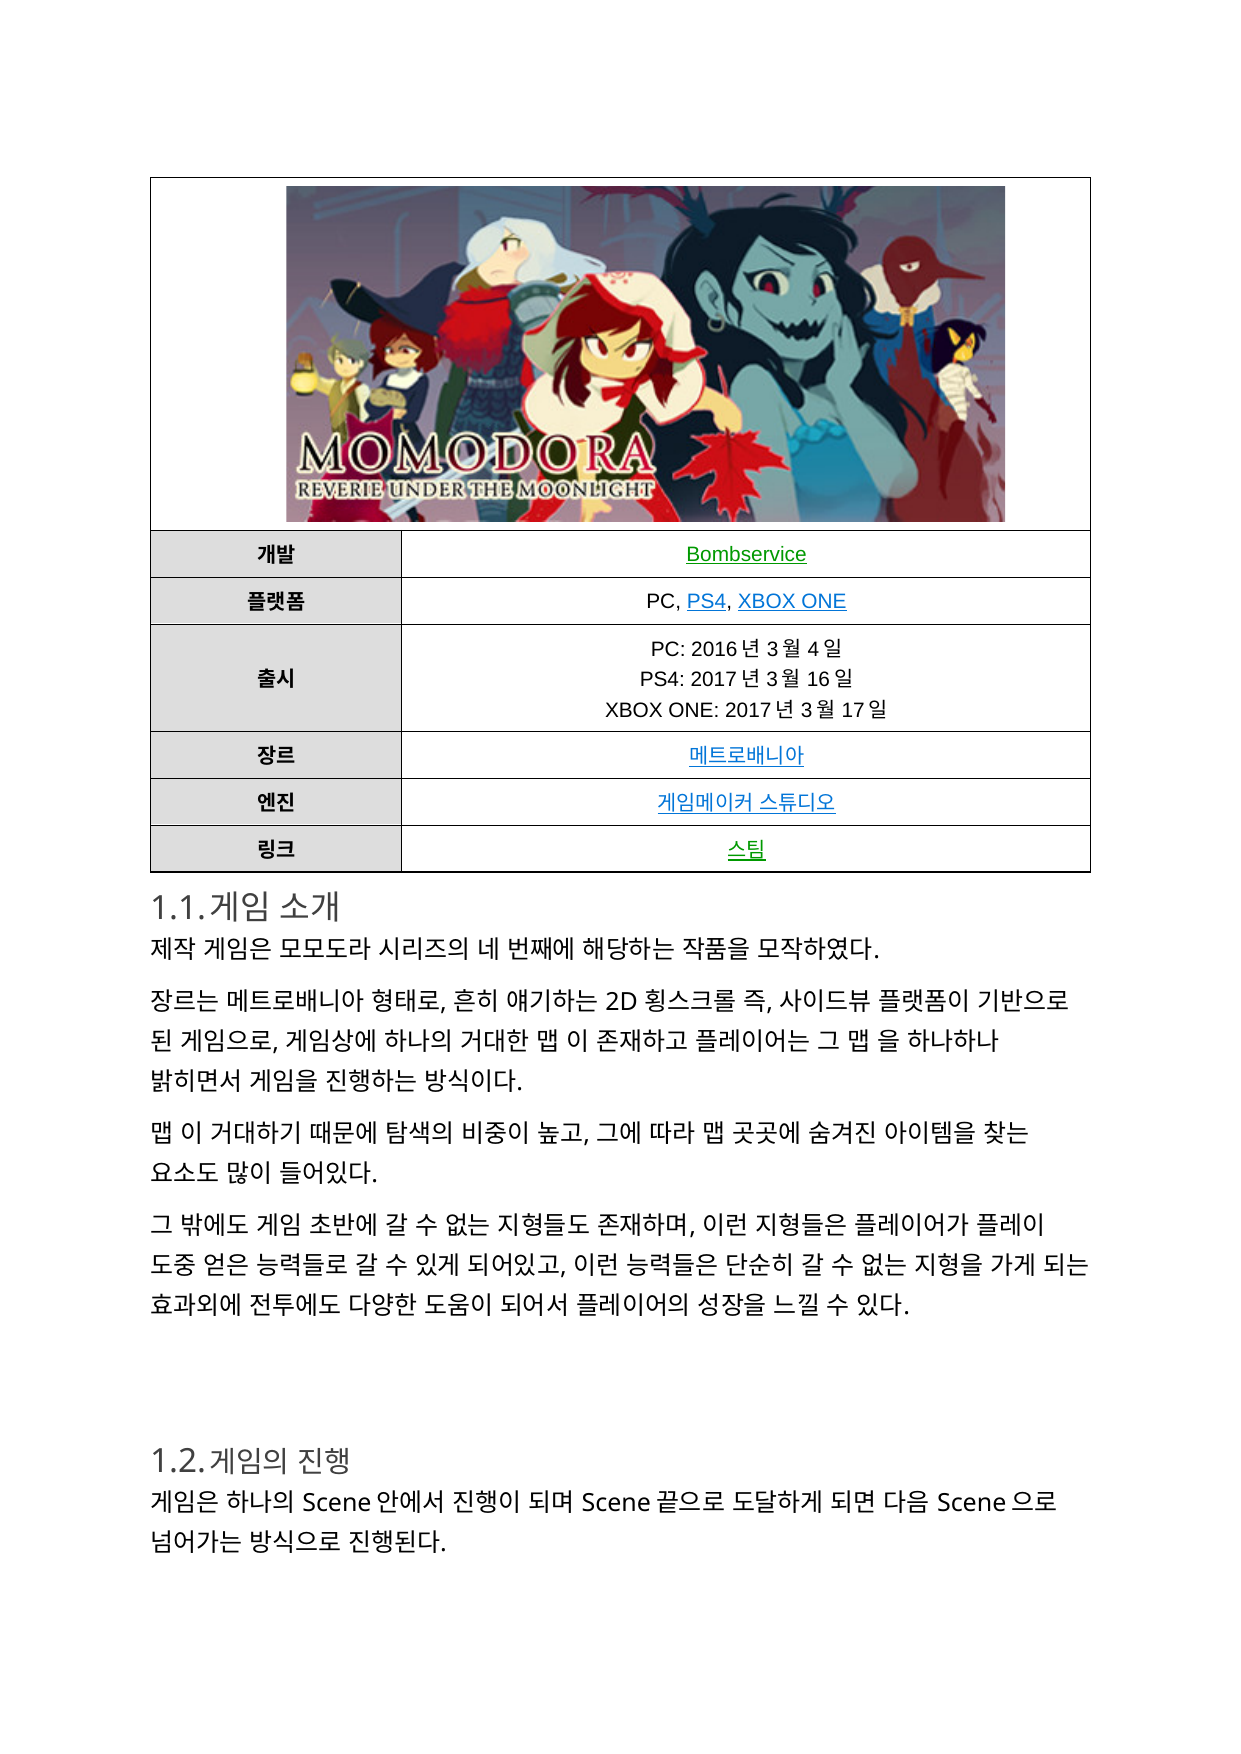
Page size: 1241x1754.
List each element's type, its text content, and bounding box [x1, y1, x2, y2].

table_cell 게임메이커 스튜디오 [402, 779, 1090, 824]
subtitle 게임의 진행 [150, 1437, 1090, 1483]
table_cell 출시 [151, 625, 401, 731]
table_cell PC: 2016년 3월 4일 PS4: 2017년 3월 16일 XBOX ONE: 2017년 3월 17일 [402, 625, 1090, 731]
text 게임은 하나의 Scene안에서 진행이 되며 Scene끝으로 도달하게 되면 다음 Scene으로 넘어가는 방식으로 진행된다. [150, 1483, 1090, 1559]
table_cell 링크 [151, 826, 401, 871]
table_cell Bombservice [402, 531, 1090, 577]
table_cell 메트로배니아 [402, 732, 1090, 778]
text 제작 게임은 모모도라 시리즈의 네 번째에 해당하는 작품을 모작하였다. [150, 929, 1090, 966]
table_cell 플랫폼 [151, 578, 401, 623]
text 맵 이 거대하기 때문에 탐색의 비중이 높고, 그에 따라 맵 곳곳에 숨겨진 아이템을 찾는 요소도 많이 들어있다. [150, 1113, 1090, 1189]
picture [286, 186, 1005, 522]
table_cell PC, PS4, XBOX ONE [402, 578, 1090, 623]
text 그 밖에도 게임 초반에 갈 수 없는 지형들도 존재하며, 이런 지형들은 플레이어가 플레이 도중 얻은 능력들로 갈 수 있게 되어있고, 이런 능력들은 단순히 갈 수 없는 지형을 가게 되는 효과외에 전투에도 다양한 도움이 되어서 플레이어의 성장을 느낄 수 있다. [150, 1206, 1090, 1321]
text 장르는 메트로배니아 형태로, 흔히 얘기하는 2D 횡스크롤 즉, 사이드뷰 플랫폼이 기반으로 된 게임으로, 게임상에 하나의 거대한 맵 이 존재하고 플레이어는 그 맵 을 하나하나 밝히면서 게임을 진행하는 방식이다. [150, 982, 1090, 1097]
table_cell 장르 [151, 732, 401, 778]
table_cell 엔진 [151, 779, 401, 824]
table_cell 개발 [151, 531, 401, 577]
subtitle 게임 소개 [150, 881, 1090, 929]
table_cell [151, 178, 1090, 530]
table_cell 스팀 [402, 826, 1090, 871]
